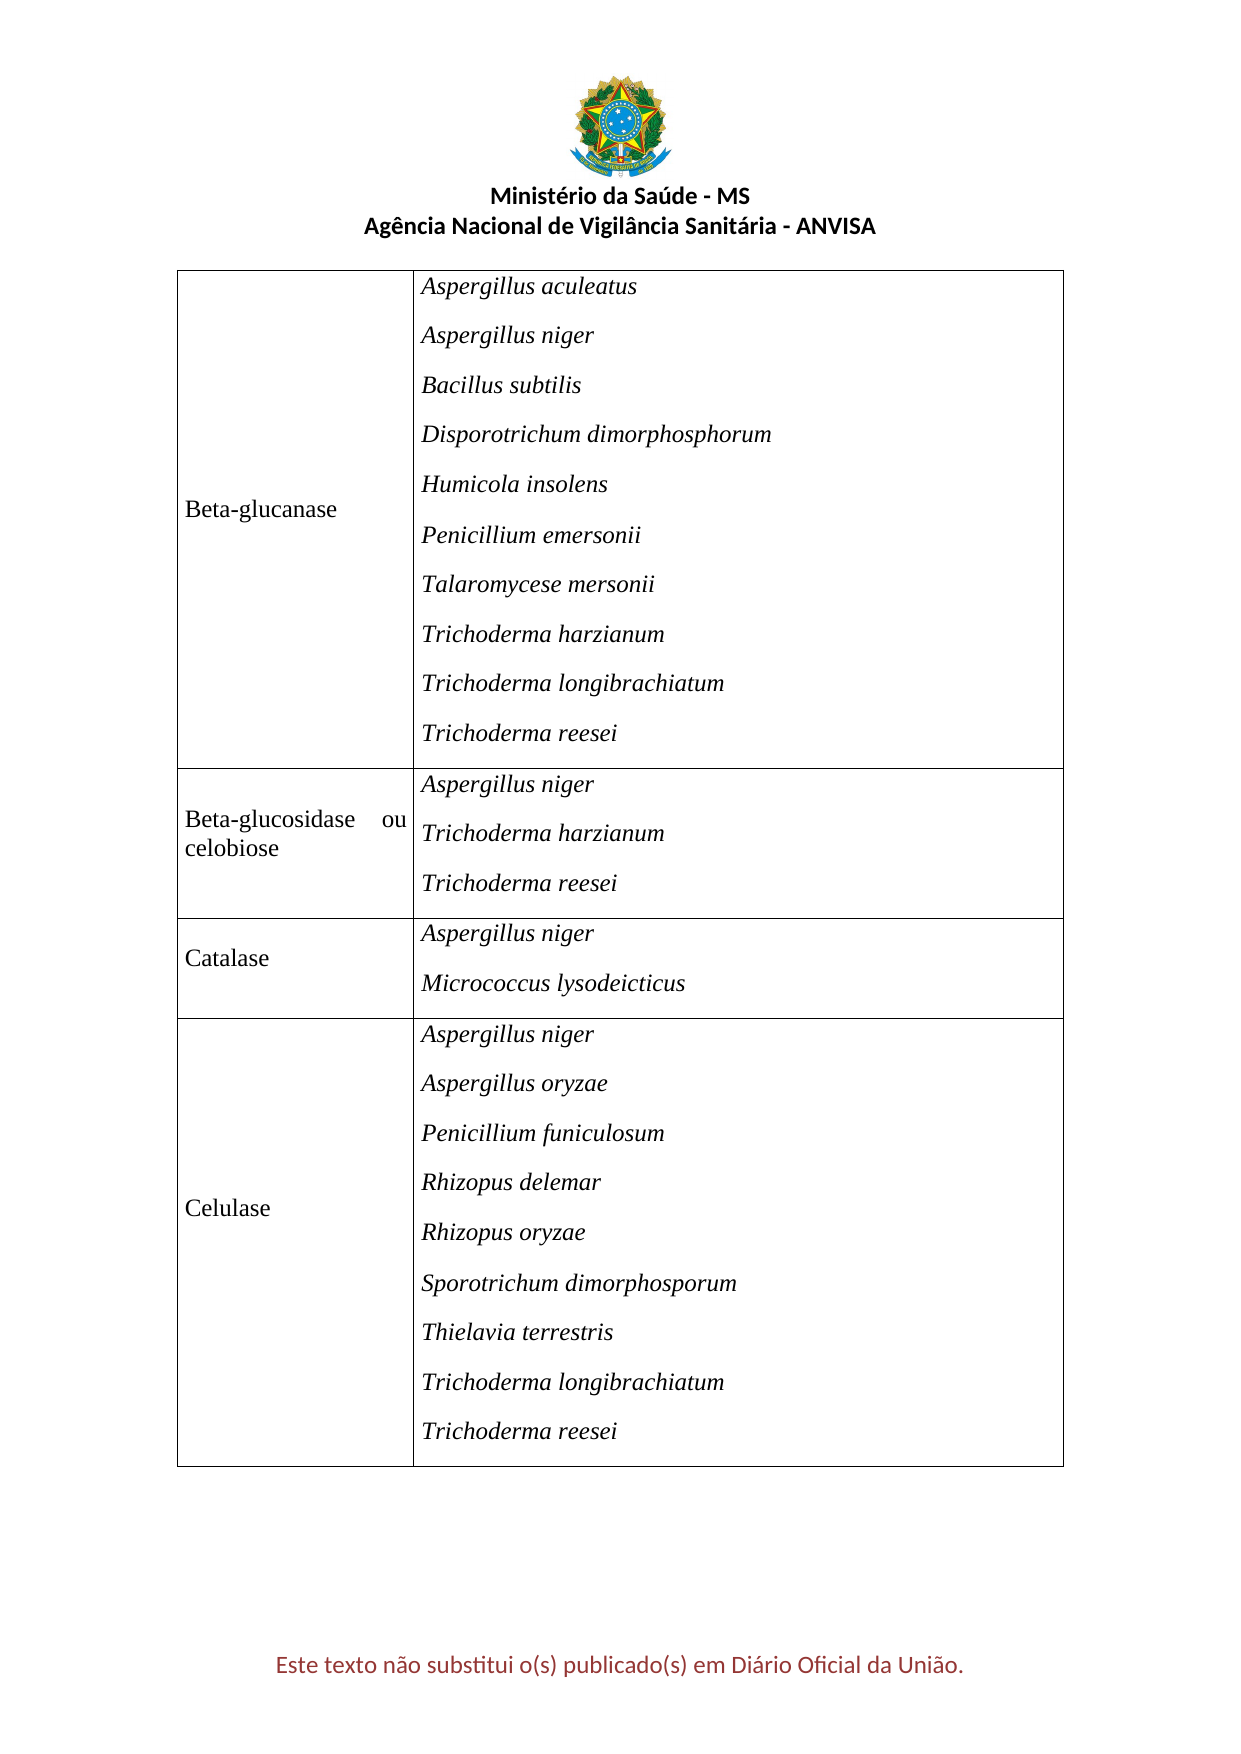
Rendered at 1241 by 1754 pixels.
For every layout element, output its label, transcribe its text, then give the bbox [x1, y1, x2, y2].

table_cell Aspergillus aculeatus Aspergillus niger Bacillus subtilis Disporotrichum dimorphosphorum Humicola insolens [414, 271, 1063, 519]
table_cell Beta-glucanase [178, 271, 413, 768]
table_cell Aspergillus niger Trichoderma harzianum Trichoderma reesei [414, 769, 1063, 917]
table_cell Aspergillus niger Aspergillus oryzae Penicillium funiculosum Rhizopus delemar Rhizopus oryzae [414, 1019, 1063, 1267]
table_cell Penicillium emersonii Talaromycese mersonii Trichoderma harzianum Trichoderma longibrachiatum Trichoderma reesei [414, 519, 1063, 768]
table_cell Celulase [178, 1019, 413, 1466]
table_cell Aspergillus niger Micrococcus lysodeicticus [414, 919, 1063, 1018]
table_cell Beta-glucosidase ou celobiose [178, 769, 413, 917]
table_cell Sporotrichum dimorphosporum Thielavia terrestris Trichoderma longibrachiatum Trichoderma reesei [414, 1267, 1063, 1466]
table_cell Catalase [178, 919, 413, 1018]
picture [566, 73, 674, 180]
